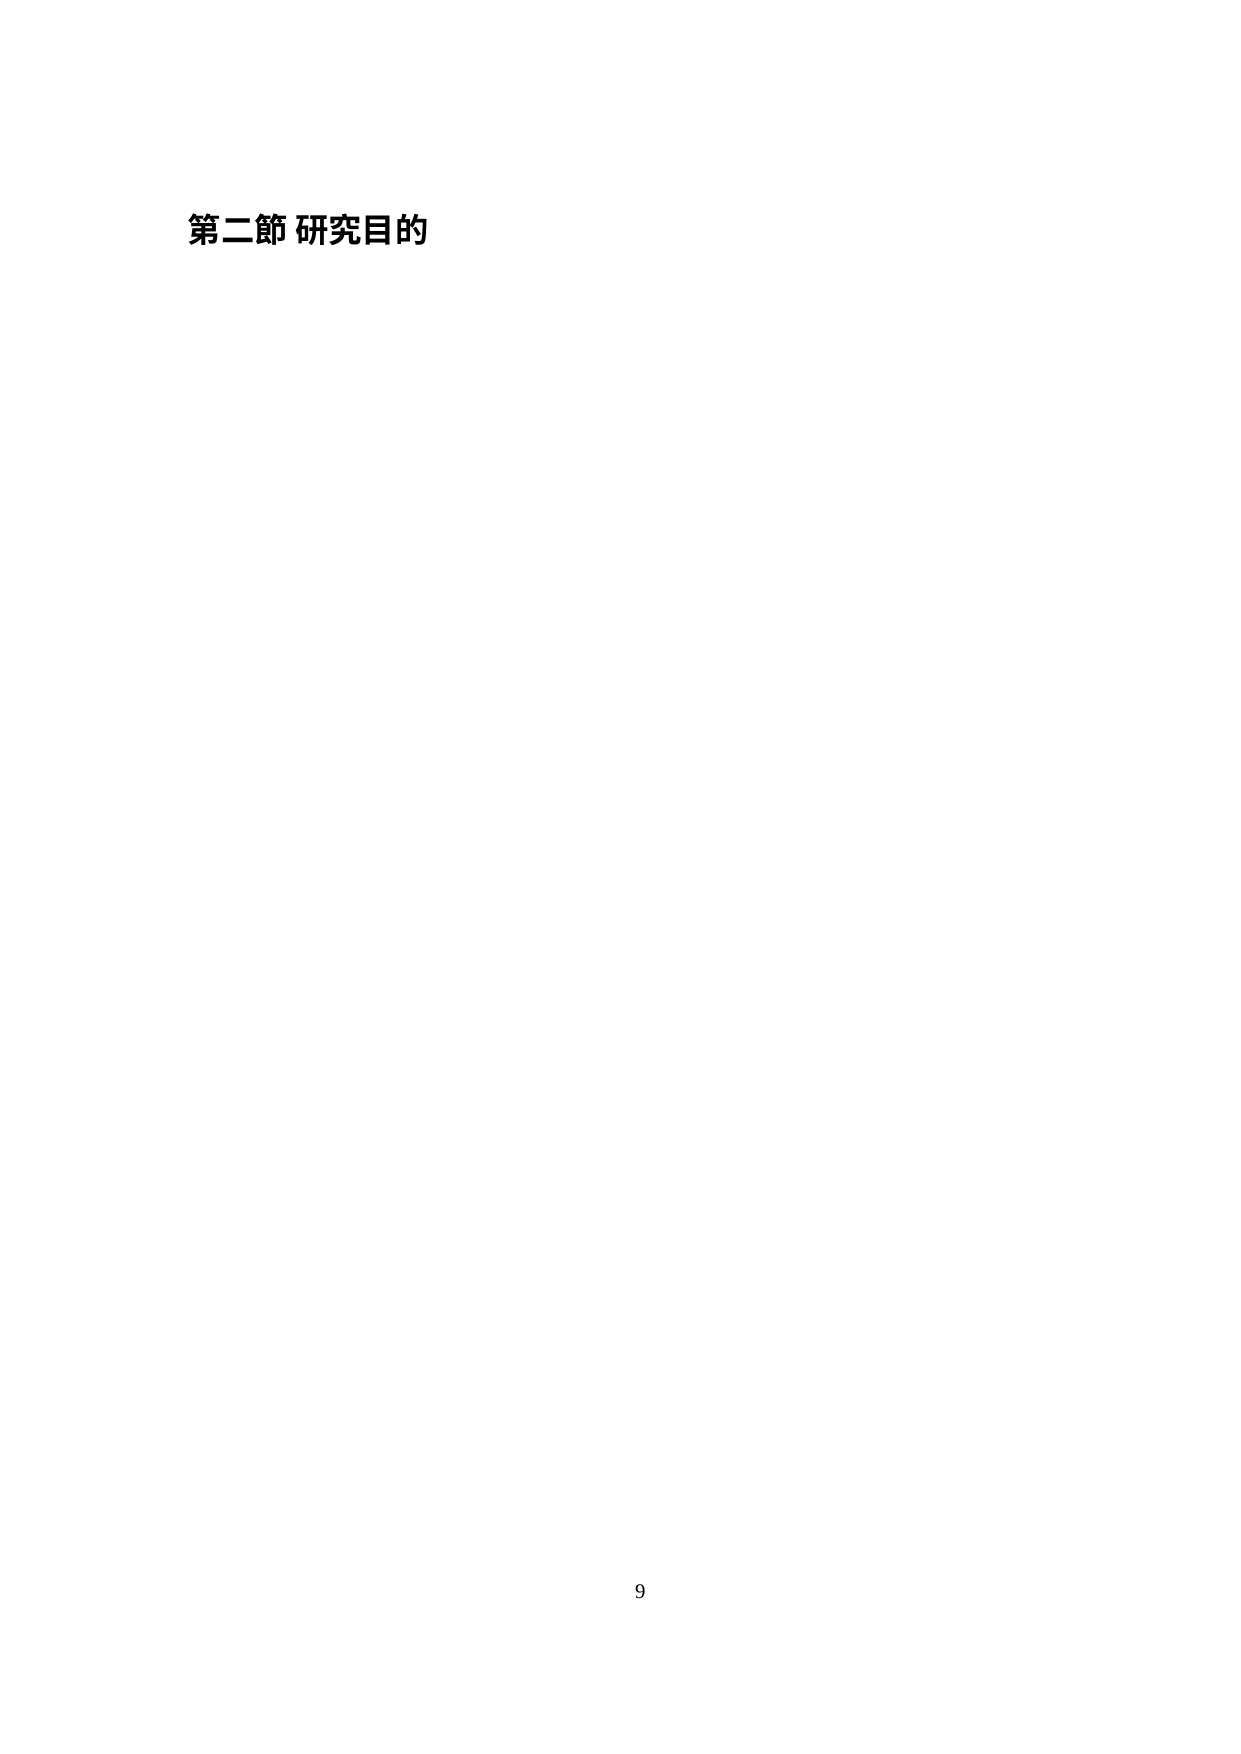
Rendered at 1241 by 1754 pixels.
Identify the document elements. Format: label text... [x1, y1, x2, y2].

subtitle 第二節 研究目的 [187, 188, 1053, 268]
